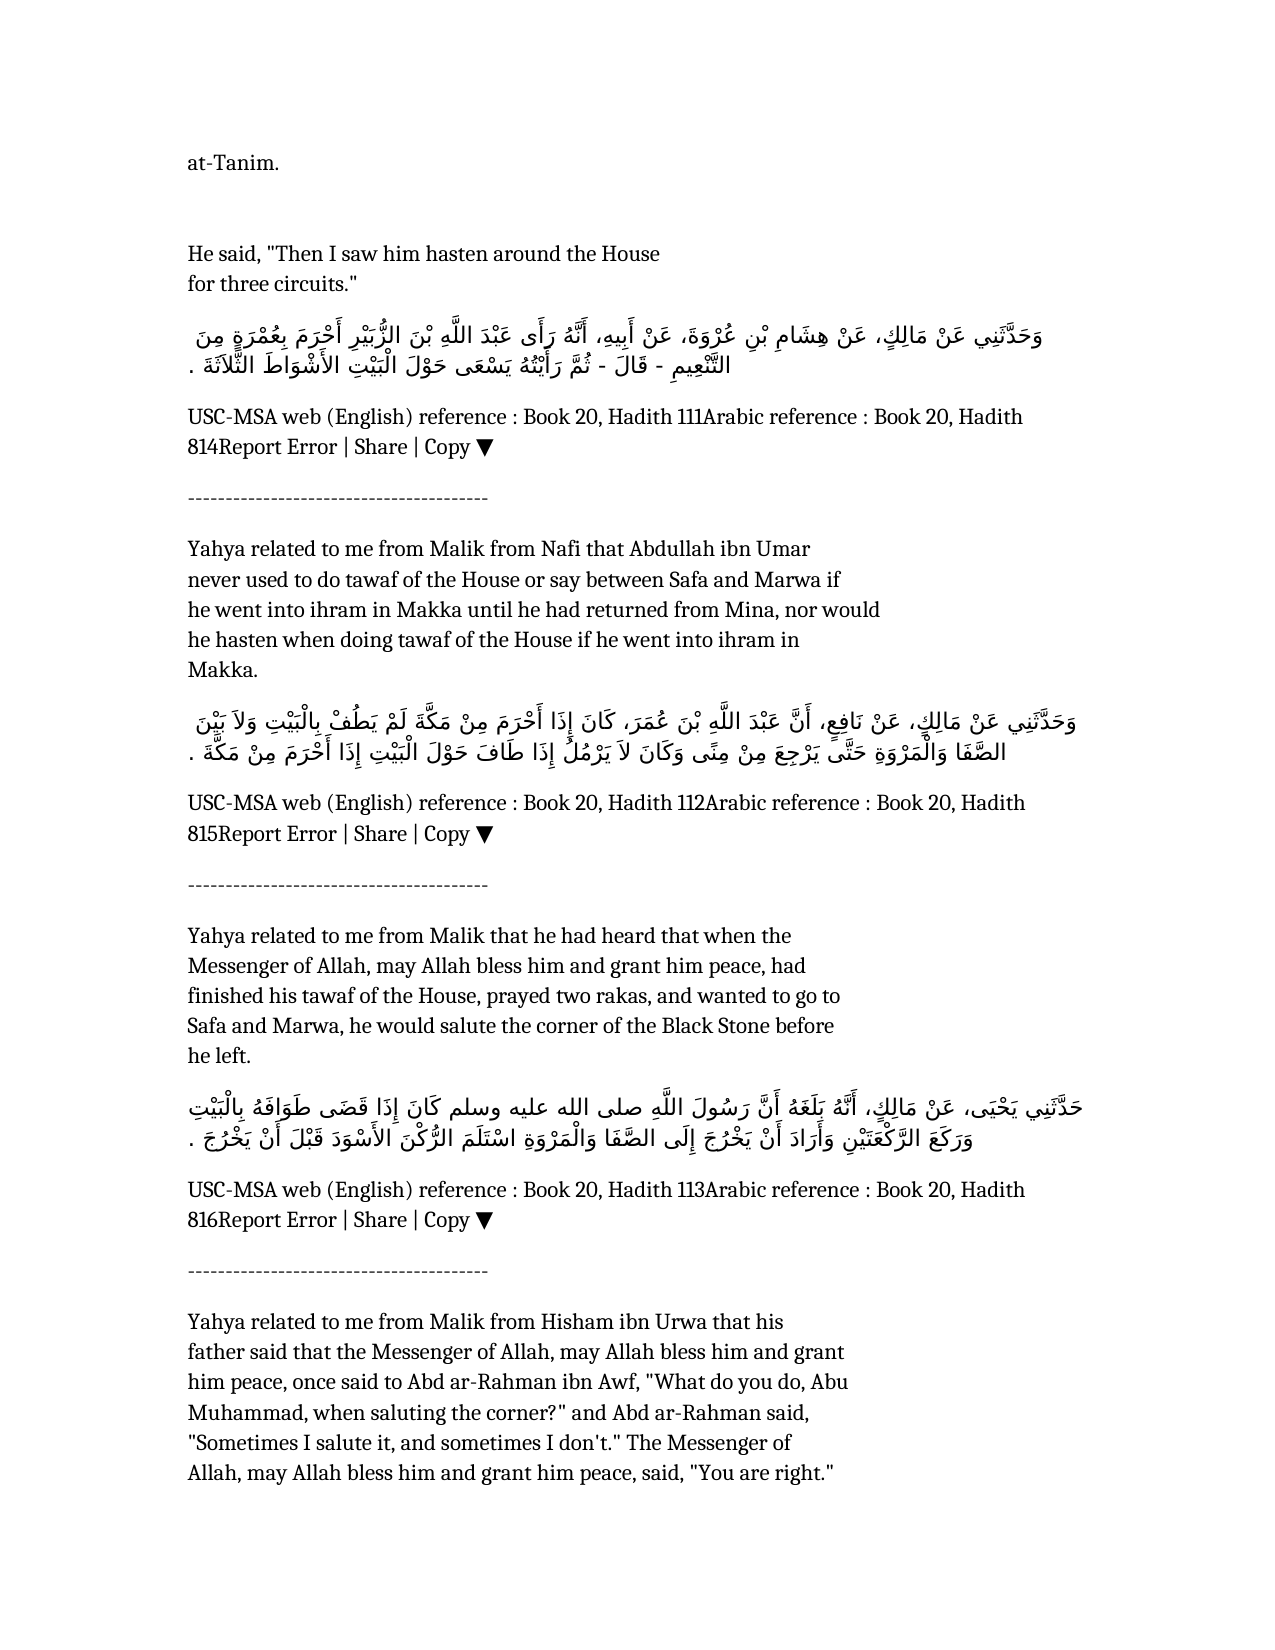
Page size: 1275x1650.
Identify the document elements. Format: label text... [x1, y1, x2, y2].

text وَحَدَّثَنِي عَنْ مَالِكٍ، عَنْ نَافِعٍ، أَنَّ عَبْدَ اللَّهِ بْنَ عُمَرَ، كَانَ إِذَا أَحْرَمَ مِنْ مَكَّةَ لَمْ يَطُفْ بِالْبَيْتِ وَلاَ بَيْنَ الصَّفَا وَالْمَرْوَةِ حَتَّى يَرْجِعَ مِنْ مِنًى وَكَانَ لاَ يَرْمُلُ إِذَا طَافَ حَوْلَ الْبَيْتِ إِذَا أَحْرَمَ مِنْ مَكَّةَ ‏.‏ [187, 708, 1087, 765]
text وَحَدَّثَنِي عَنْ مَالِكٍ، عَنْ هِشَامِ بْنِ عُرْوَةَ، عَنْ أَبِيهِ، أَنَّهُ رَأَى عَبْدَ اللَّهِ بْنَ الزُّبَيْرِ أَحْرَمَ بِعُمْرَةٍ مِنَ التَّنْعِيمِ - قَالَ - ثُمَّ رَأَيْتُهُ يَسْعَى حَوْلَ الْبَيْتِ الأَشْوَاطَ الثَّلاَثَةَ ‏.‏ [187, 322, 1087, 379]
text Yahya related to me from Malik that he had heard that when the Messenger of Allah, may Allah bless him and grant him peace, had finished his tawaf of the House, prayed two rakas, and wanted to go to Safa and Marwa, he would salute the corner of the Black Stone before he left. [187, 922, 1087, 1070]
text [187, 150, 1087, 297]
text USC-MSA web (English) reference : Book 20, Hadith 112Arabic reference : Book 20, Hadith 815Report Error | Share | Copy ▼ [187, 790, 1087, 847]
text Yahya related to me from Malik from Nafi that Abdullah ibn Umar never used to do tawaf of the House or say between Safa and Marwa if he went into ihram in Makka until he had returned from Mina, nor would he hasten when doing tawaf of the House if he went into ihram in Makka. [187, 536, 1087, 683]
text USC-MSA web (English) reference : Book 20, Hadith 113Arabic reference : Book 20, Hadith 816Report Error | Share | Copy ▼ [187, 1176, 1087, 1233]
text ---------------------------------------- [187, 485, 1087, 512]
text ---------------------------------------- [187, 1258, 1087, 1284]
text حَدَّثَنِي يَحْيَى، عَنْ مَالِكٍ، أَنَّهُ بَلَغَهُ أَنَّ رَسُولَ اللَّهِ صلى الله عليه وسلم كَانَ إِذَا قَضَى طَوَافَهُ بِالْبَيْتِ وَرَكَعَ الرَّكْعَتَيْنِ وَأَرَادَ أَنْ يَخْرُجَ إِلَى الصَّفَا وَالْمَرْوَةِ اسْتَلَمَ الرُّكْنَ الأَسْوَدَ قَبْلَ أَنْ يَخْرُجَ ‏.‏ [187, 1094, 1087, 1152]
text USC-MSA web (English) reference : Book 20, Hadith 111Arabic reference : Book 20, Hadith 814Report Error | Share | Copy ▼ [187, 404, 1087, 461]
text Yahya related to me from Malik from Hisham ibn Urwa that his father said that the Messenger of Allah, may Allah bless him and grant him peace, once said to Abd ar-Rahman ibn Awf, "What do you do, Abu Muhammad, when saluting the corner?" and Abd ar-Rahman said, "Sometimes I salute it, and sometimes I don't." The Messenger of Allah, may Allah bless him and grant him peace, said, "You are right." [187, 1309, 1087, 1486]
text ---------------------------------------- [187, 871, 1087, 898]
